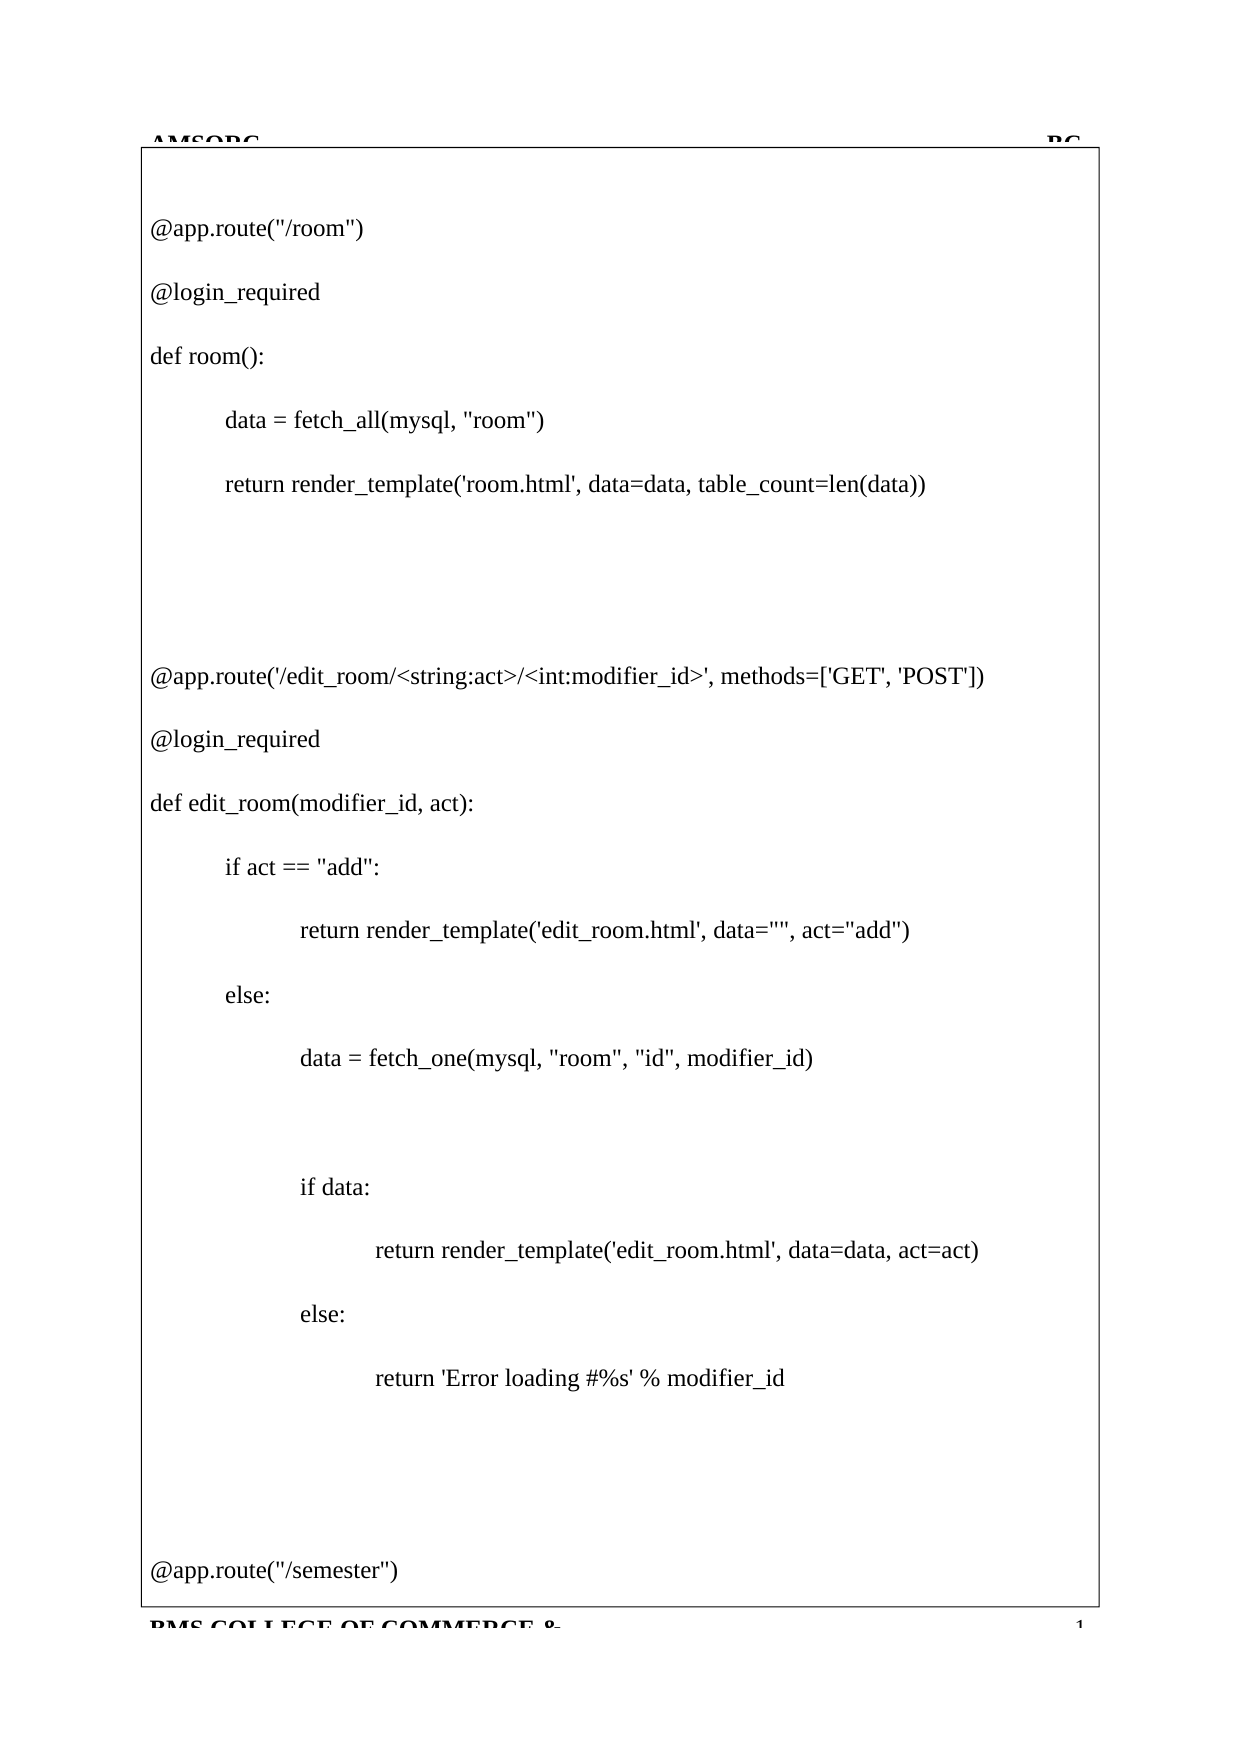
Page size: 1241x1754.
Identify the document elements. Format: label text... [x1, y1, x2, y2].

text return 'Error loading #%s' % modifier_id [375, 1363, 1111, 1392]
text @app.route("/room") @login_required [150, 213, 365, 306]
text @app.route('/edit_room/<string:act>/<int:modifier_id>', methods=['GET', 'POST']) @login_required [150, 661, 987, 753]
text data = fetch_one(mysql, "room", "id", modifier_id) [300, 1043, 1111, 1072]
text data = fetch_all(mysql, "room") [225, 405, 1111, 434]
text return render_template('edit_room.html', data=data, act=act) [375, 1236, 1111, 1264]
text def room(): [150, 341, 1111, 370]
text def edit_room(modifier_id, act): if act == "add": [150, 788, 476, 881]
text if data: [300, 1172, 1111, 1200]
text return render_template('edit_room.html', data="", act="add") [300, 916, 1111, 944]
text else: [300, 1299, 1111, 1328]
text else: [225, 980, 1111, 1008]
text @app.route("/semester") [150, 1555, 1111, 1584]
text return render_template('room.html', data=data, table_count=len(data)) [225, 469, 1111, 498]
